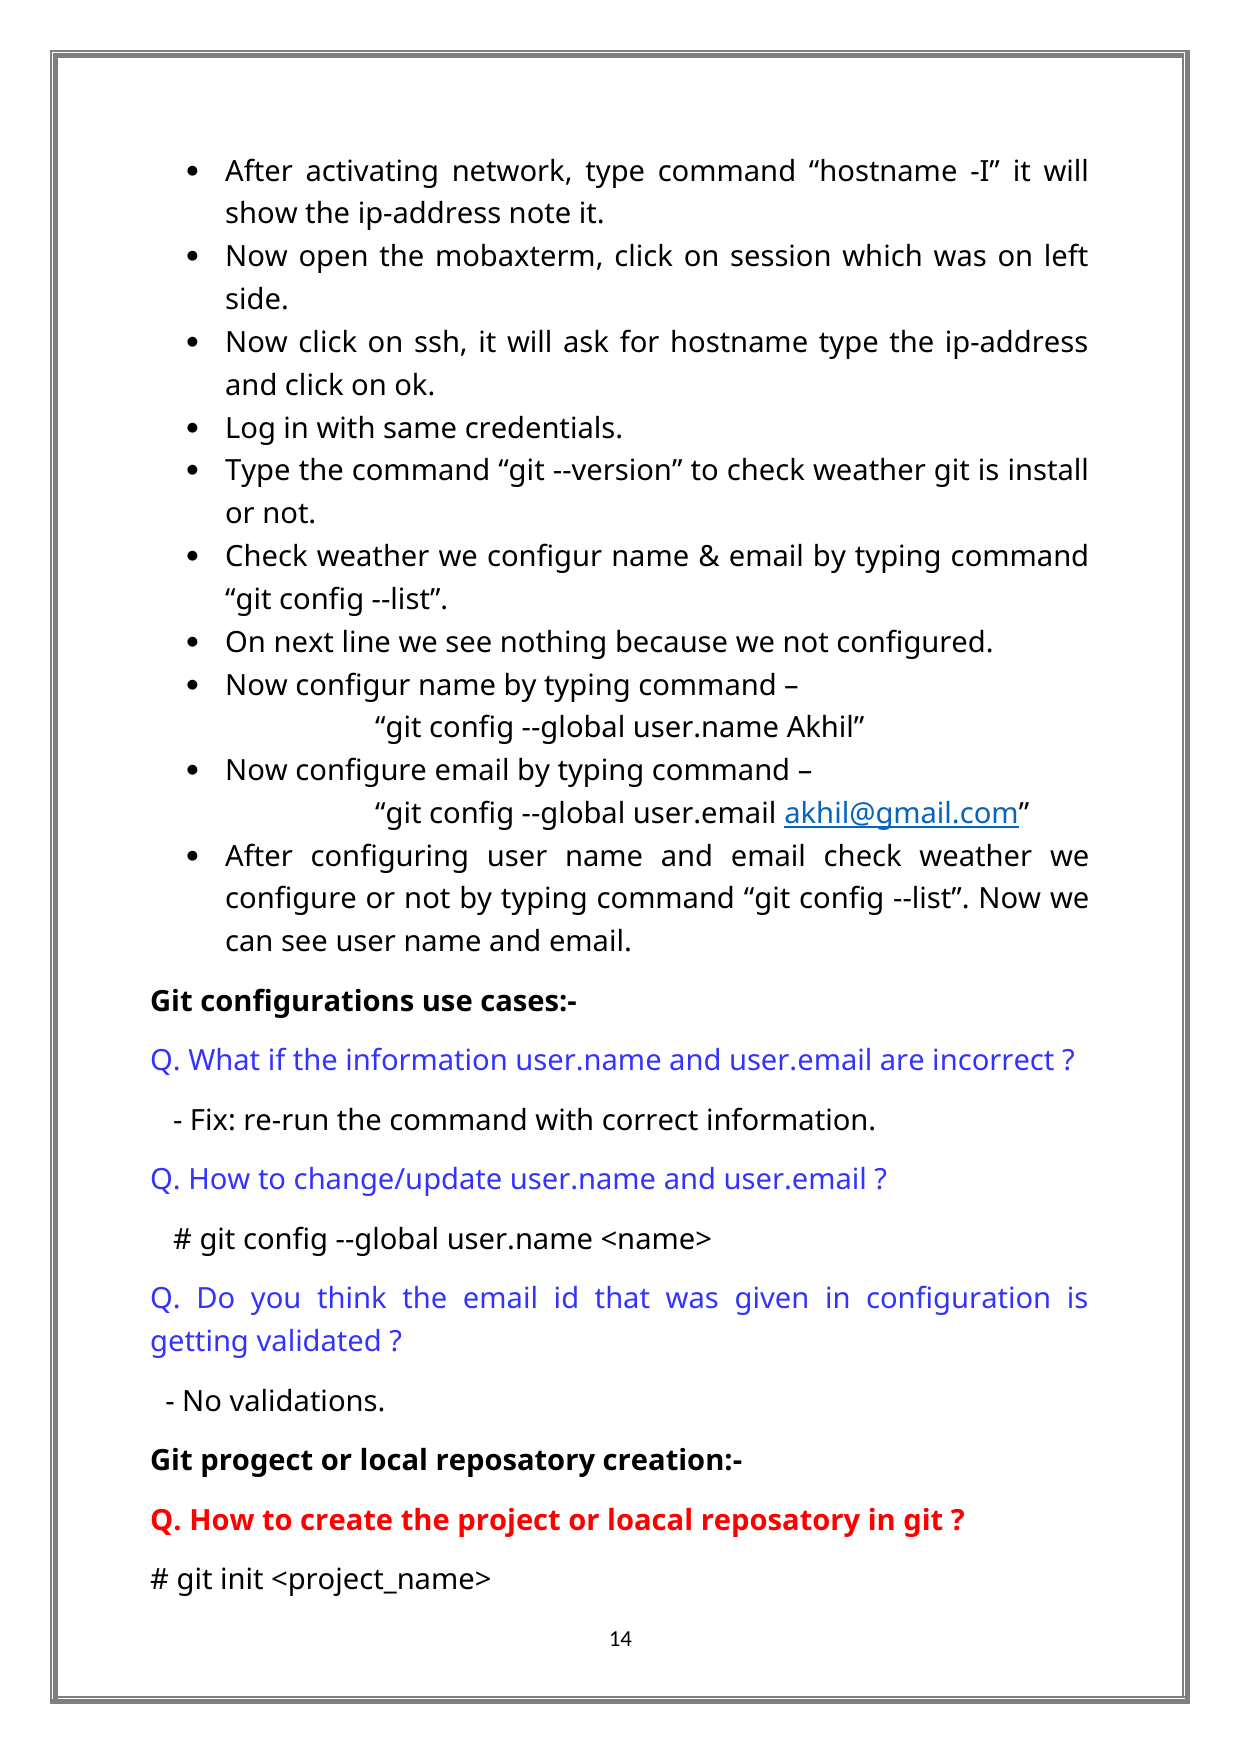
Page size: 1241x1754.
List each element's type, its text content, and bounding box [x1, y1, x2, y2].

text Q. How to create the project or loacal reposatory in git ? [150, 1499, 1090, 1538]
list On next line we see nothing because we not configured. [187, 621, 1090, 661]
text # git init <project_name> [150, 1558, 1090, 1598]
list Now configure email by typing command – [187, 749, 1090, 789]
list Log in with same credentials. [187, 407, 1090, 447]
text Git configurations use cases:- [150, 980, 1090, 1020]
list Type the command “git --version” to check weather git is install or not. [187, 450, 1090, 532]
list “git config --global user.email akhil@gmail.com” [375, 792, 1090, 832]
text - No validations. [150, 1380, 1090, 1419]
list After activating network, type command “hostname -I” it will show the ip-address note it. [187, 150, 1090, 232]
list Now open the mobaxterm, click on session which was on left side. [187, 236, 1090, 318]
list Now configur name by typing command – [187, 664, 1090, 703]
text # git config --global user.name <name> [150, 1218, 1090, 1258]
text Git progect or local reposatory creation:- [150, 1439, 1090, 1479]
list After configuring user name and email check weather we configure or not by typing command “git config --list”. Now we can see user name and email. [187, 835, 1090, 960]
text Q. Do you think the email id that was given in configuration is getting validated ? [150, 1277, 1090, 1360]
list Now click on ssh, it will ask for hostname type the ip-address and click on ok. [187, 321, 1090, 404]
text - Fix: re-run the command with correct information. [150, 1099, 1090, 1139]
text Q. What if the information user.name and user.email are incorrect ? [150, 1039, 1090, 1079]
text Q. How to change/update user.name and user.email ? [150, 1158, 1090, 1198]
list Check weather we configur name & email by typing command “git config --list”. [187, 535, 1090, 618]
list “git config --global user.name Akhil” [300, 707, 1090, 746]
